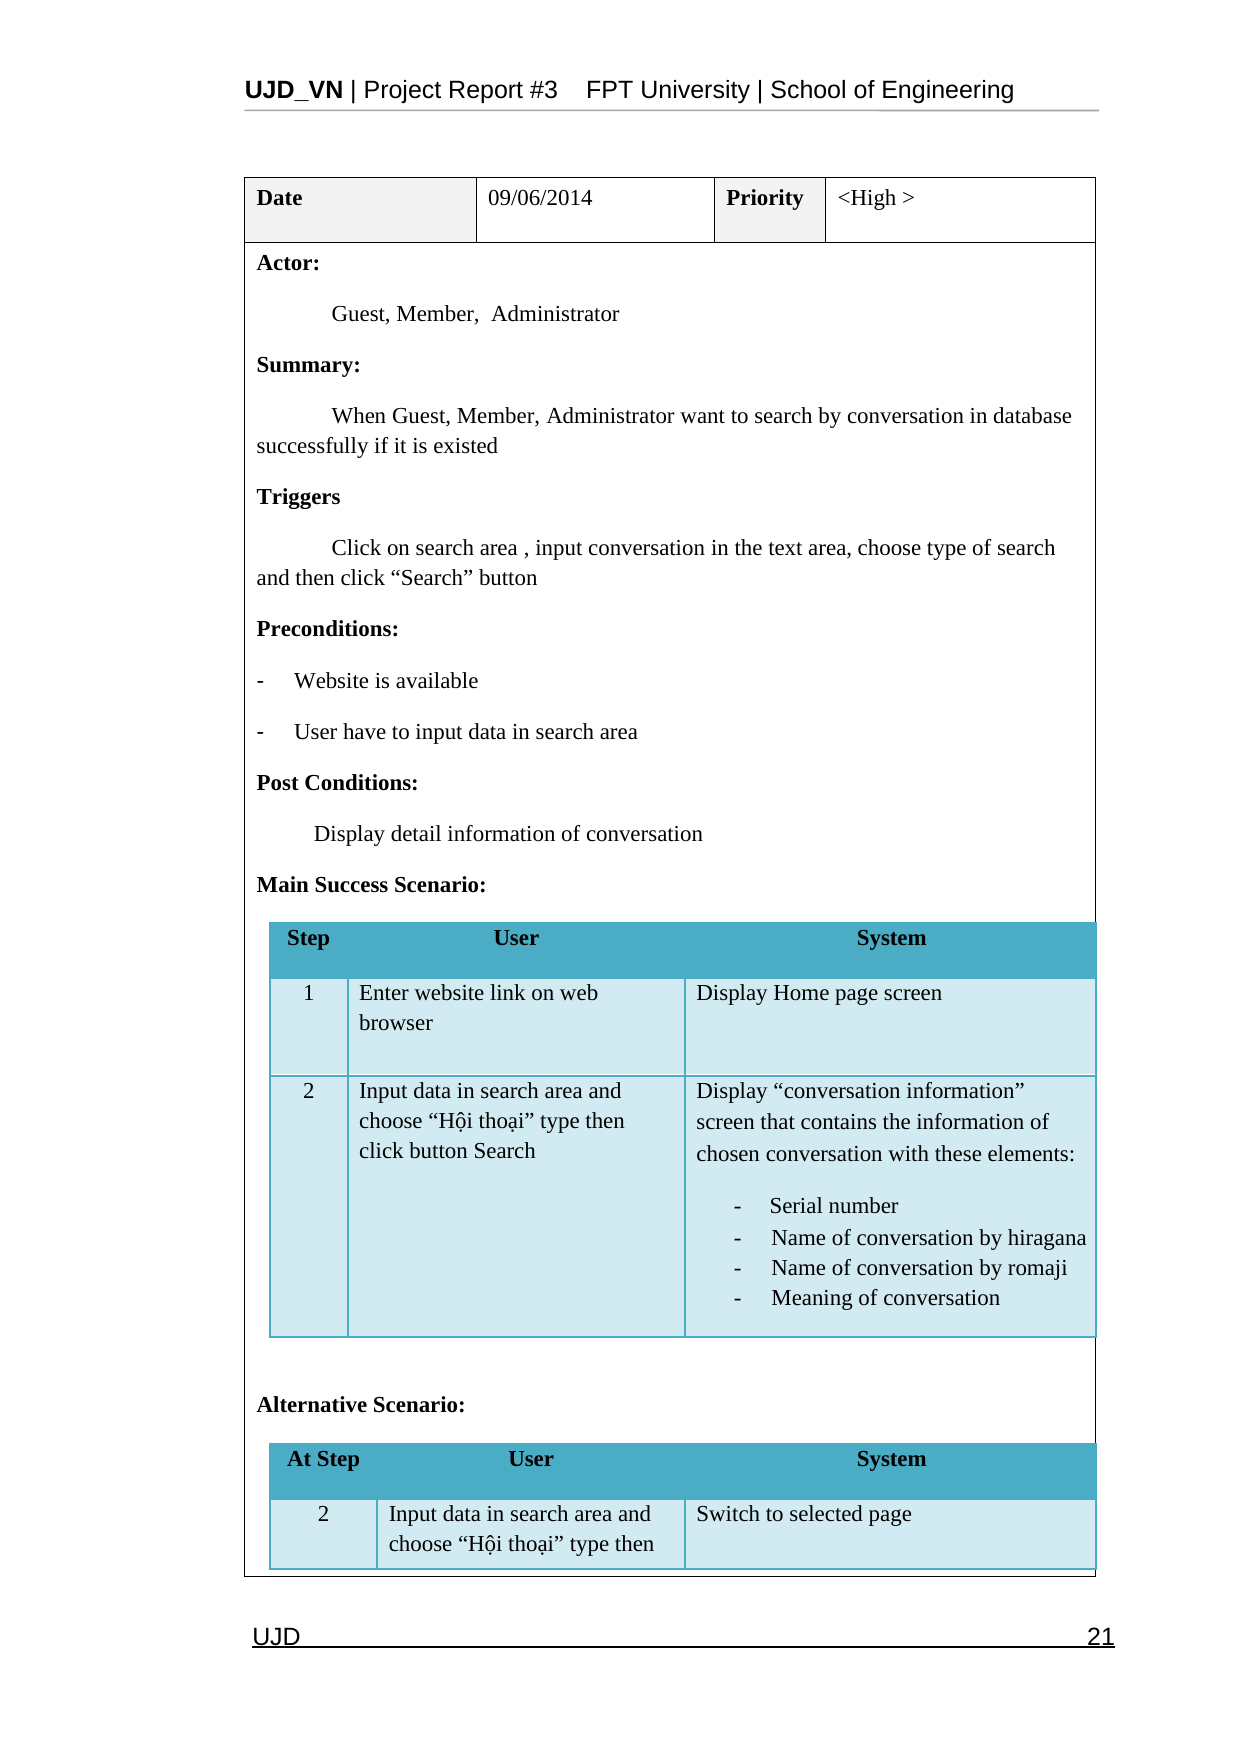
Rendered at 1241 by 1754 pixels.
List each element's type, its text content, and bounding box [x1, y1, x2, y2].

table_cell Priority [715, 178, 825, 242]
table_cell Date [245, 178, 476, 242]
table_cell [245, 243, 1095, 1576]
table_cell <High > [826, 178, 1095, 242]
table_cell 09/06/2014 [477, 178, 714, 242]
